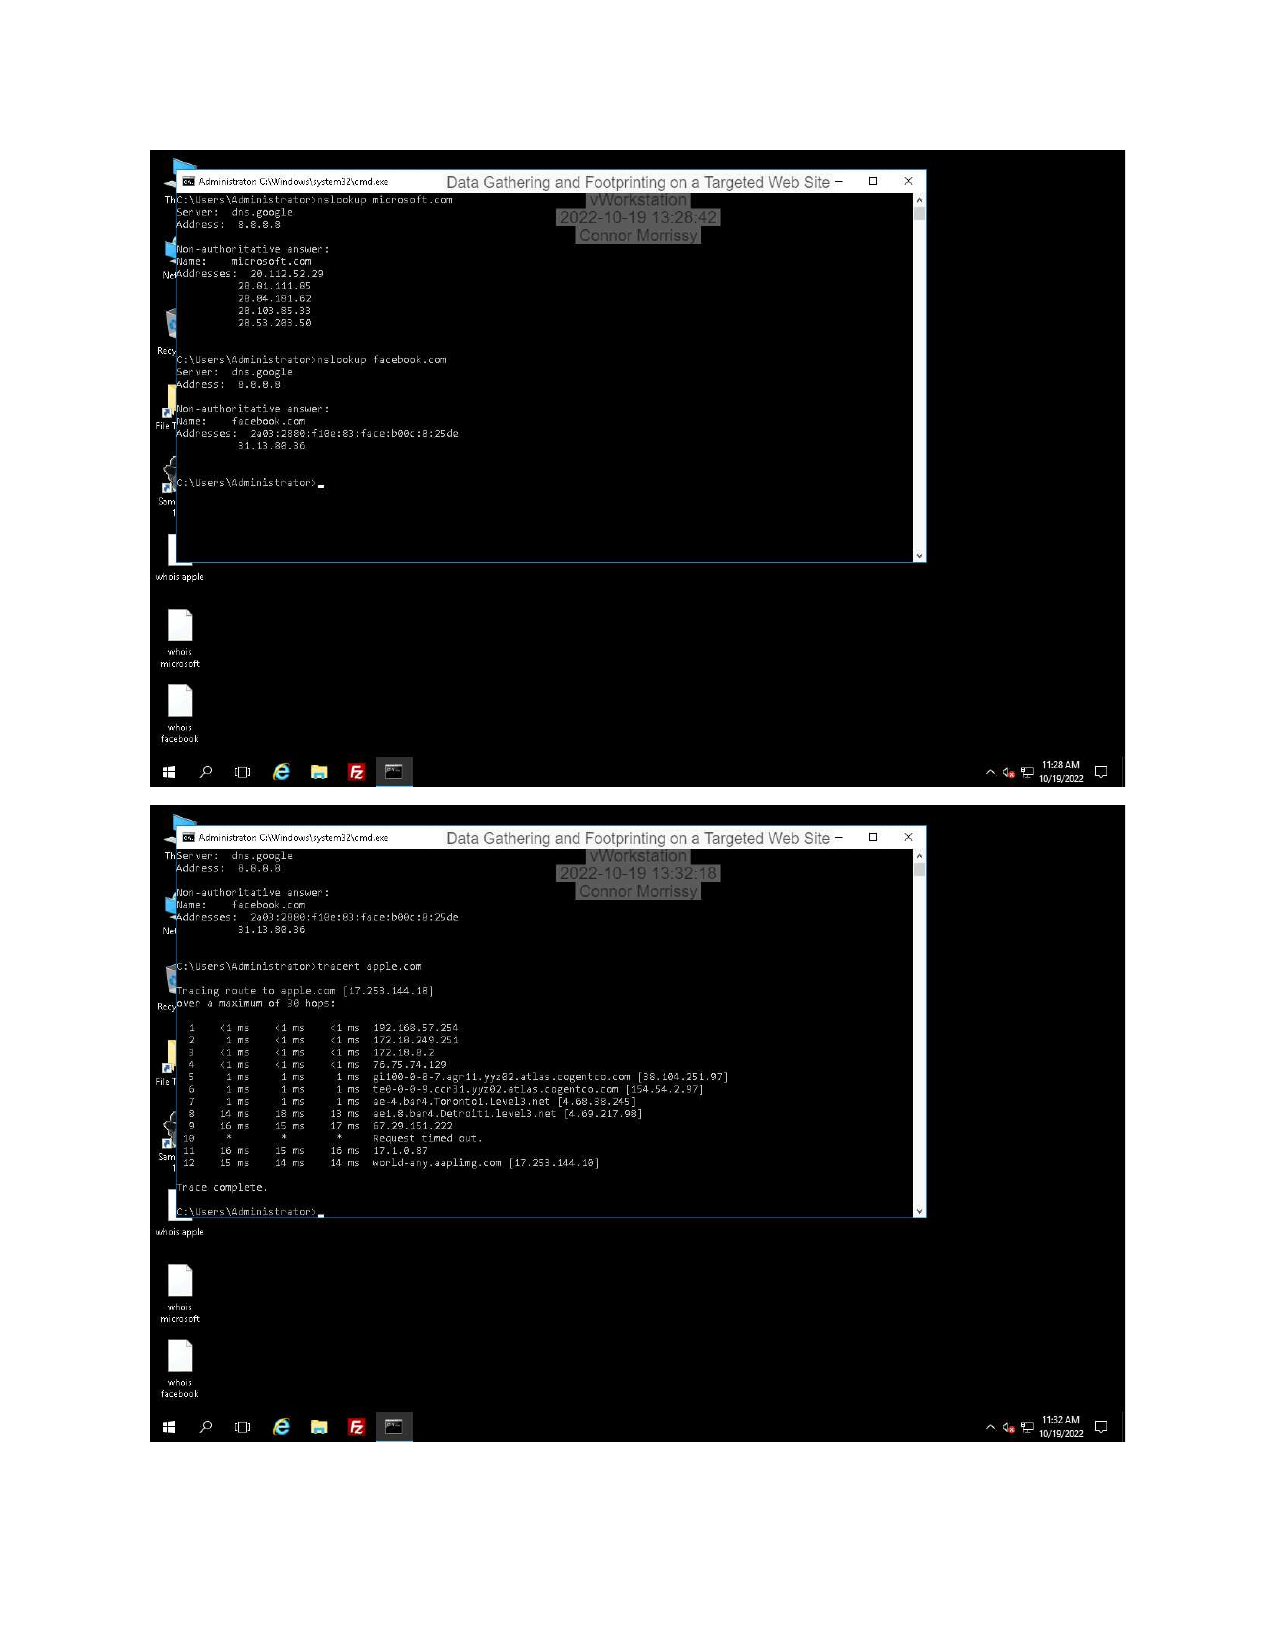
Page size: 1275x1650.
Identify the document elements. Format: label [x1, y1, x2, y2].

picture [150, 805, 1125, 1442]
picture [150, 150, 1125, 787]
